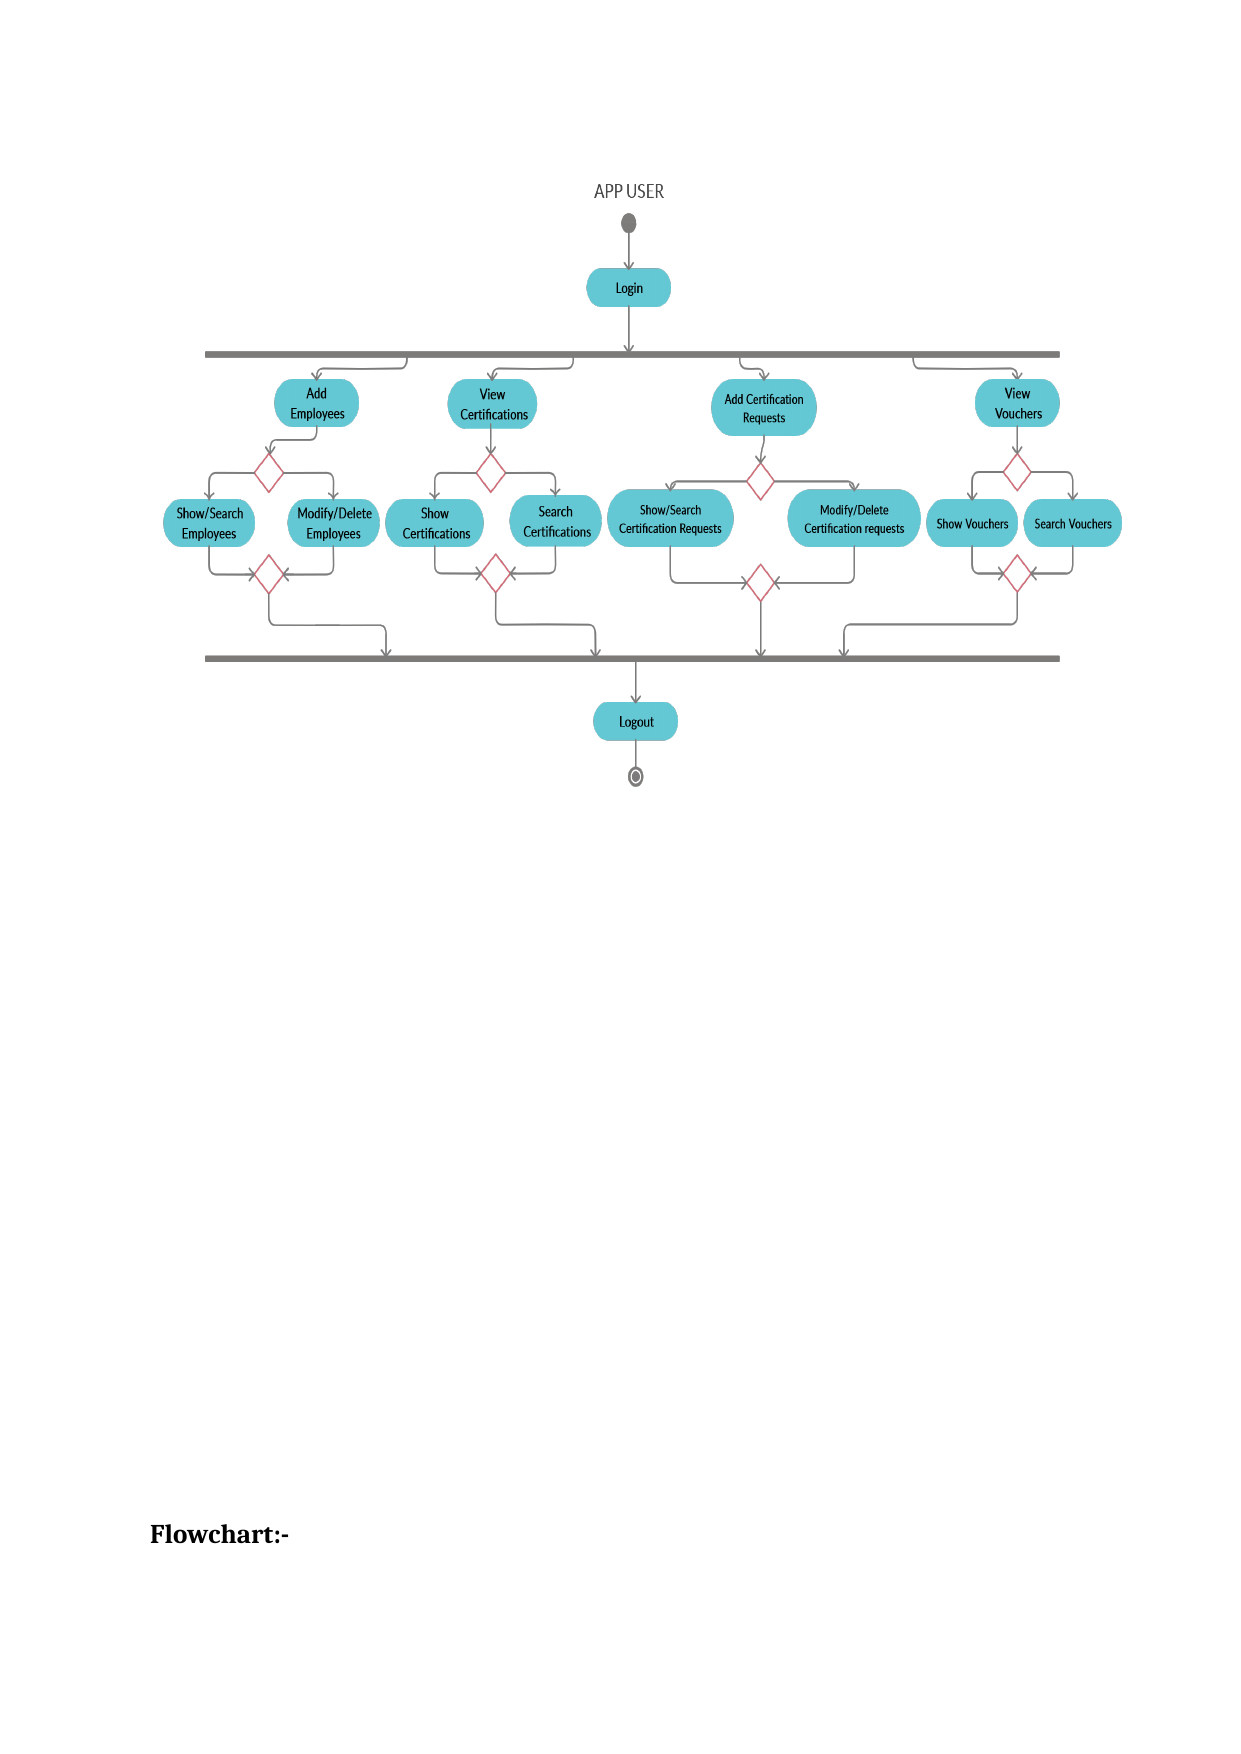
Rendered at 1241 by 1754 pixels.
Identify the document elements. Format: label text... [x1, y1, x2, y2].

text Flowchart:- [150, 1519, 1090, 1551]
picture [150, 150, 1135, 804]
